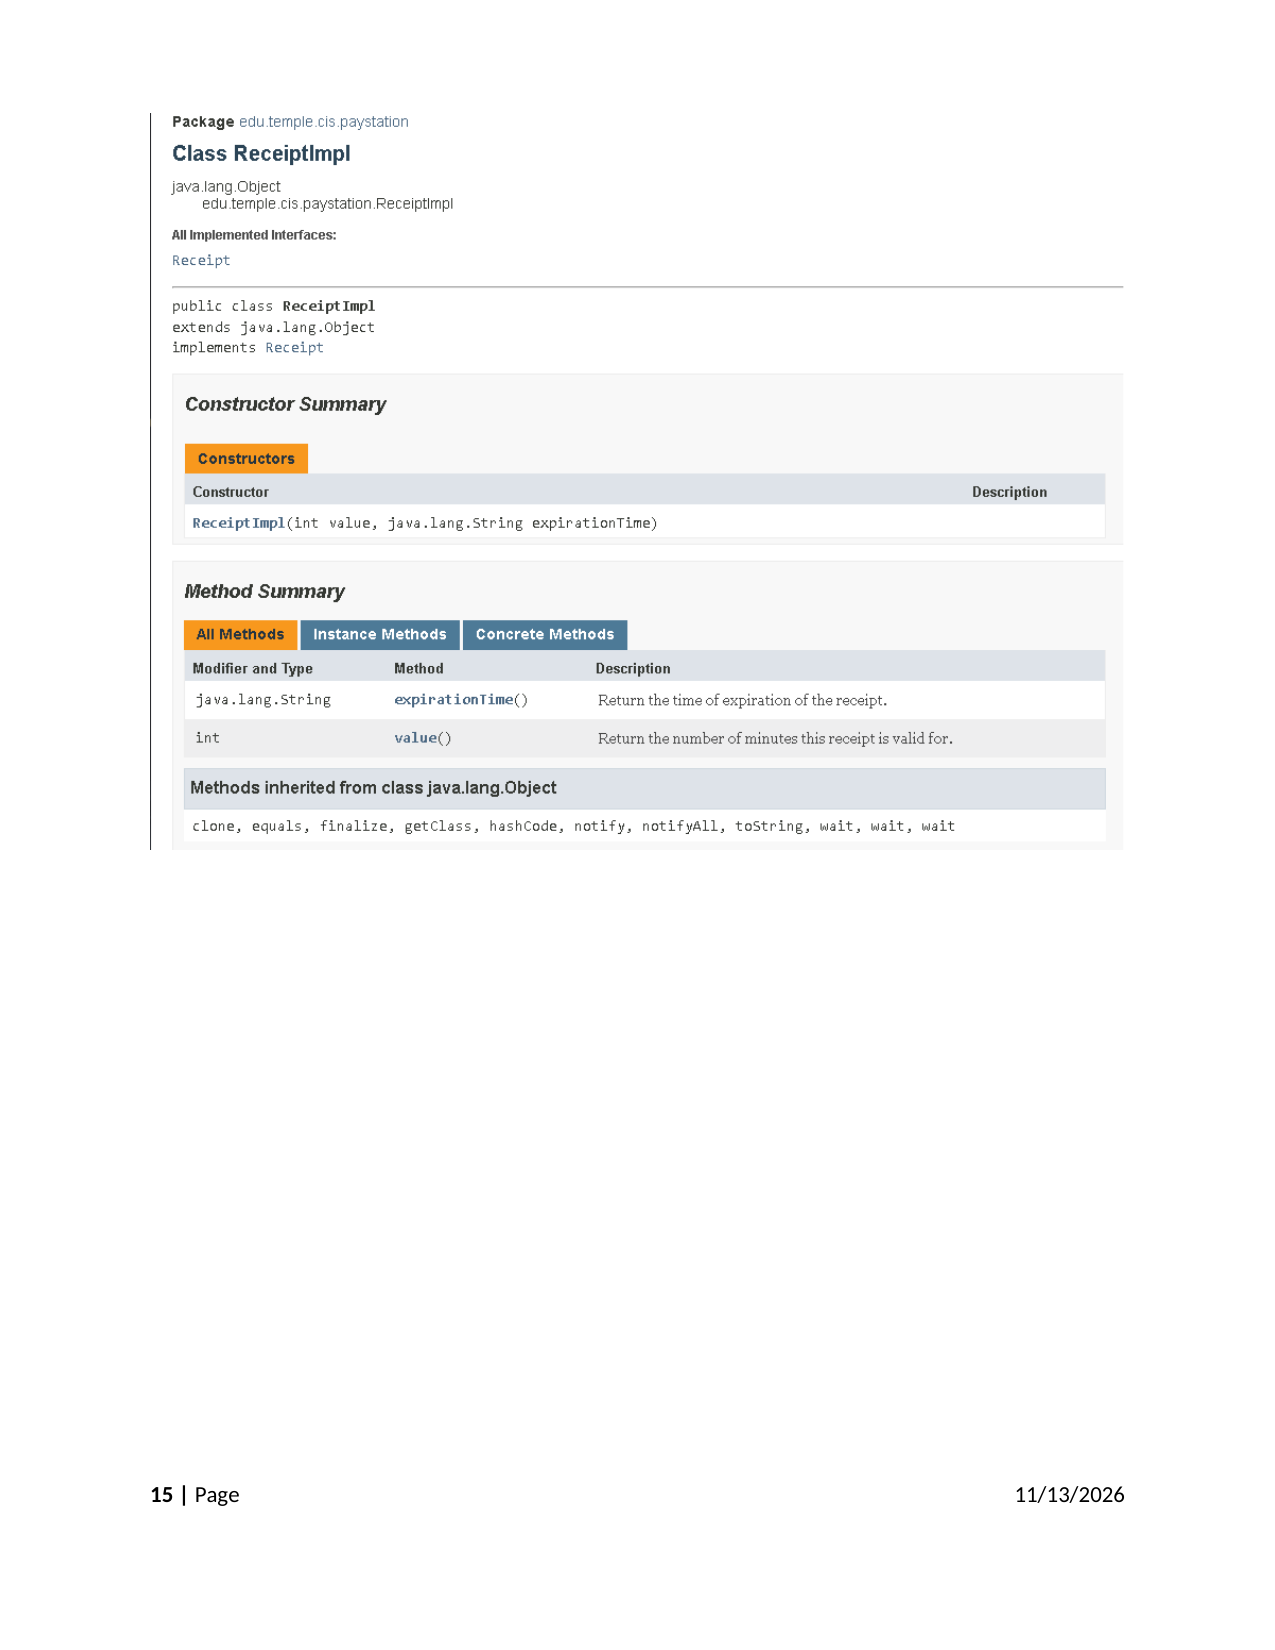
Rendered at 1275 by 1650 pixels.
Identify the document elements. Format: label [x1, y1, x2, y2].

picture [150, 113, 1124, 850]
